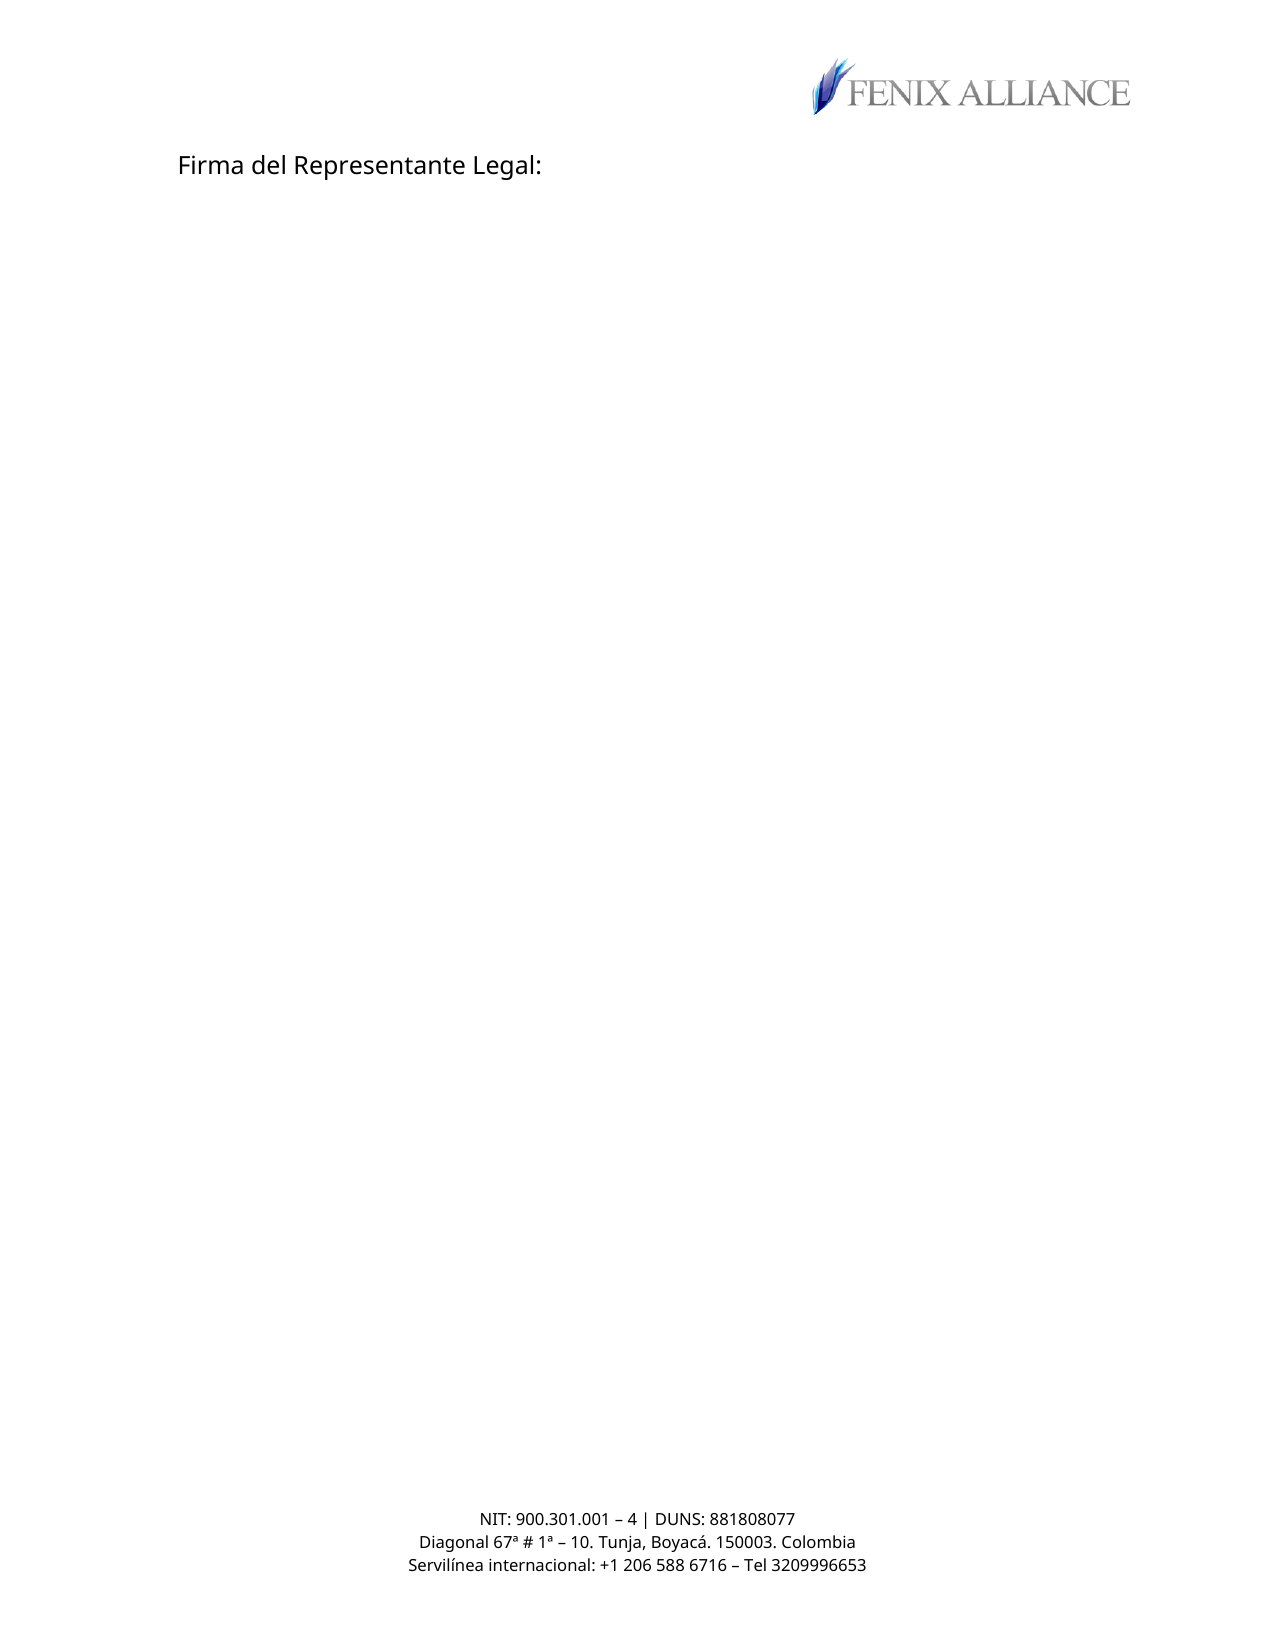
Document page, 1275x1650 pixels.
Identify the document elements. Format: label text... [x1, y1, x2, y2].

picture [812, 58, 1131, 117]
text Firma del Representante Legal: [177, 148, 1098, 182]
